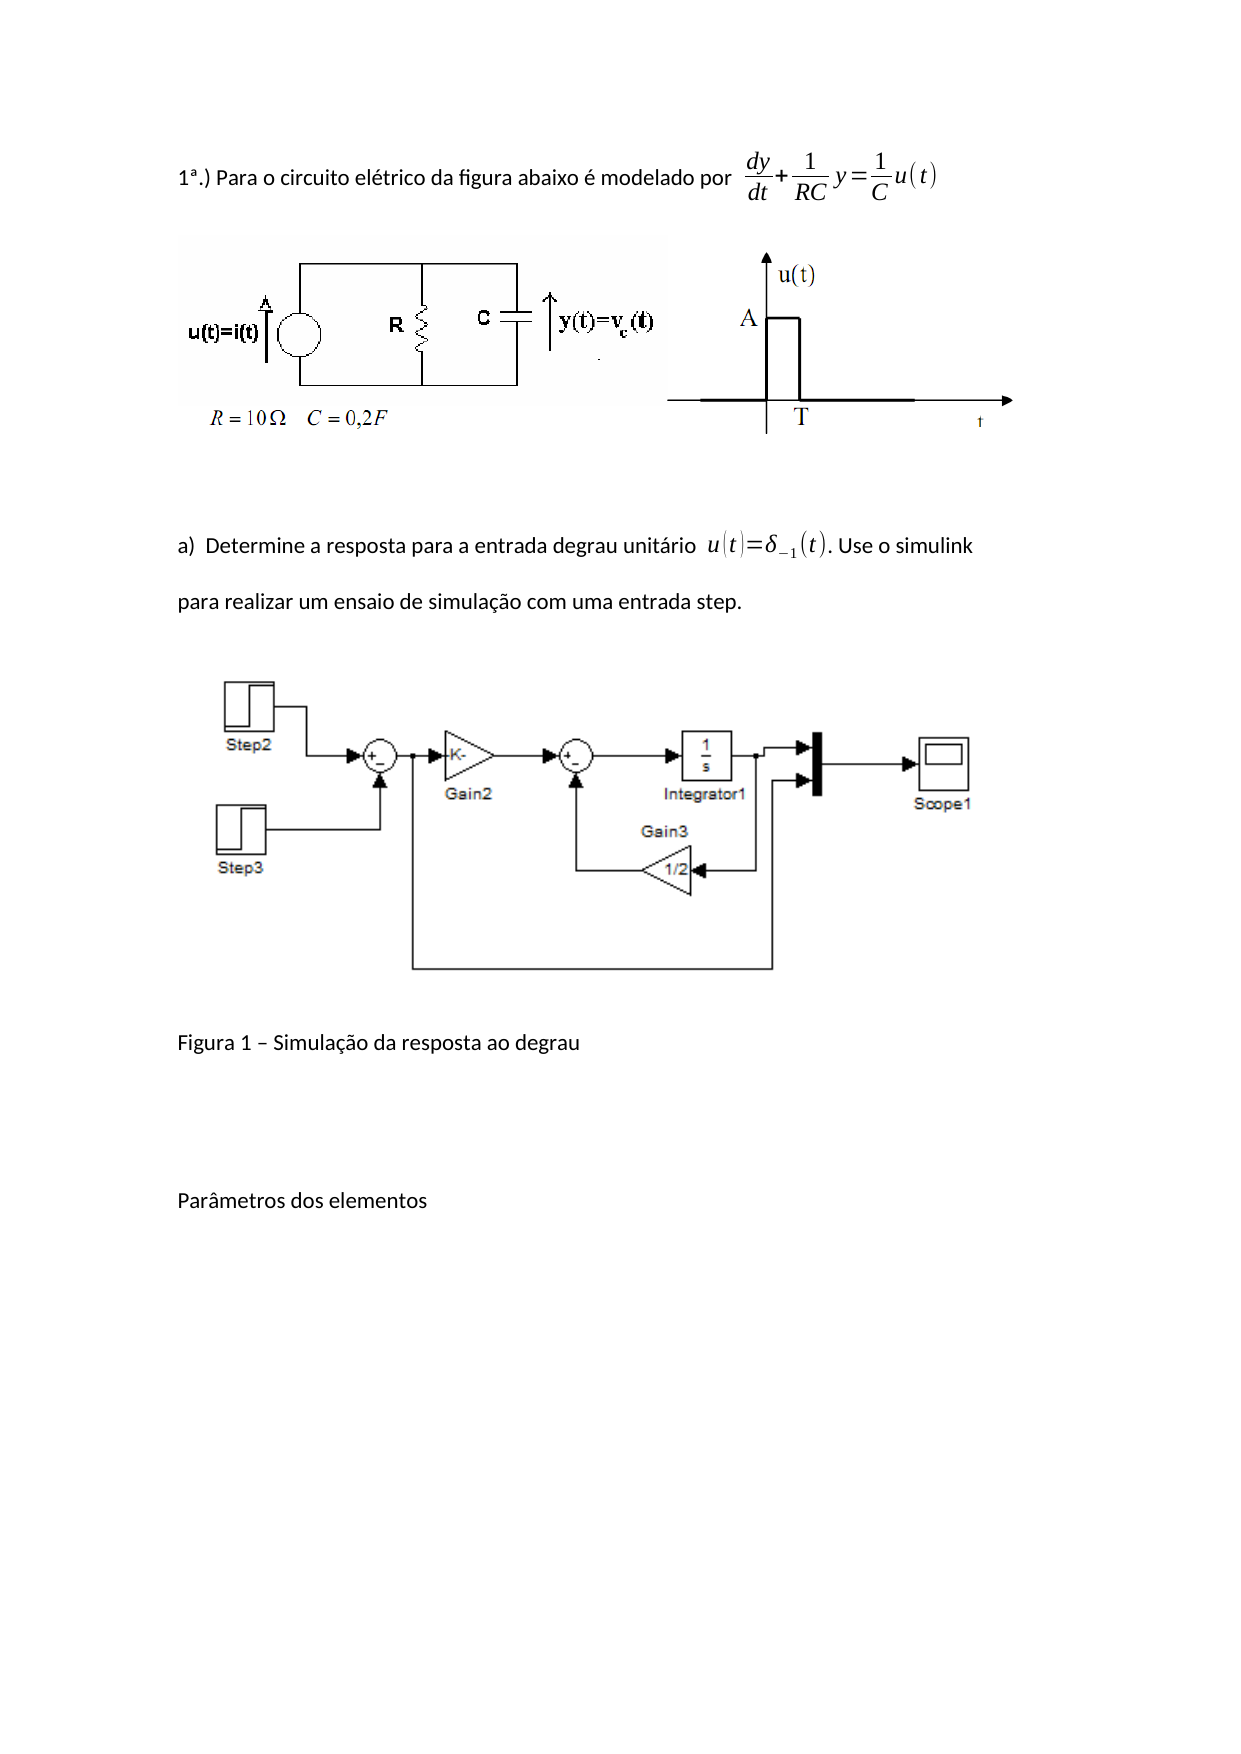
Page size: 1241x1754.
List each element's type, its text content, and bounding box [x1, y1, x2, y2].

text a) Determine a resposta para a entrada degrau unitário . Use o simulink [177, 529, 1063, 562]
text Parâmetros dos elementos [177, 1187, 1063, 1215]
text 1ª.) Para o circuito elétrico da figura abaixo é modelado por [177, 148, 1063, 207]
text para realizar um ensaio de simulação com uma entrada step. [177, 587, 1063, 615]
picture [177, 640, 1043, 1003]
picture [177, 231, 1063, 452]
text Figura 1 – Simulação da resposta ao degrau [177, 1028, 1063, 1056]
